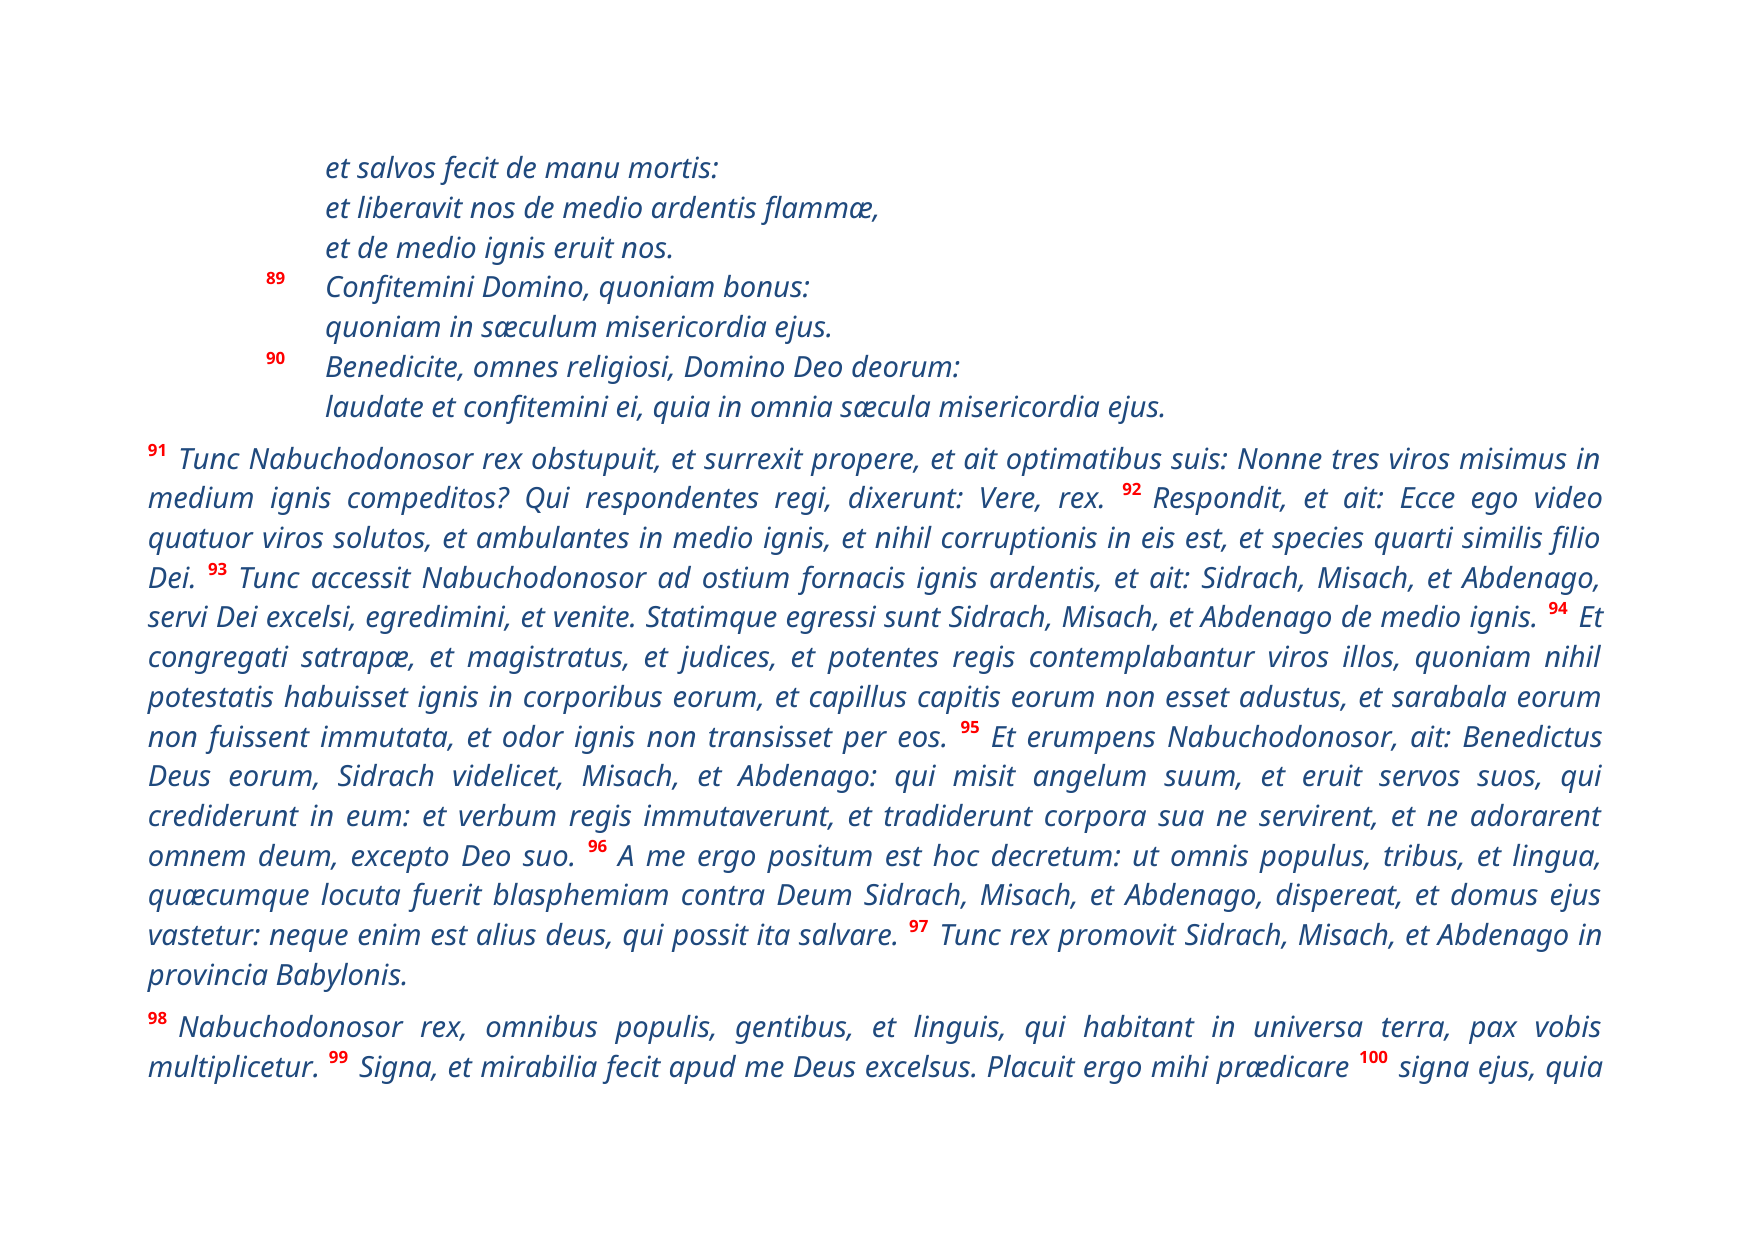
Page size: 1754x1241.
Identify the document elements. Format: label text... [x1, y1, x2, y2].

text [148, 1006, 1606, 1086]
text 89 Confitemini Domino, quoniam bonus: quoniam in sæculum misericordia ejus. [266, 267, 1488, 346]
text 90 Benedicite, omnes religiosi, Domino Deo deorum: laudate et confitemini ei, quia in omnia sæcula misericordia ejus. [266, 346, 1488, 426]
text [266, 148, 1488, 267]
text 91 Tunc Nabuchodonosor rex obstupuit, et surrexit propere, et ait optimatibus suis: Nonne tres viros misimus in medium ignis compeditos? Qui respondentes regi, dixerunt: Vere, rex. 92 Respondit, et ait: Ecce ego video quatuor viros solutos, et ambulantes in medio ignis, et nihil corruptionis in eis est, et species quarti similis filio Dei. 93 Tunc accessit Nabuchodonosor ad ostium fornacis ignis ardentis, et ait: Sidrach, Misach, et Abdenago, servi Dei excelsi, egredimini, et venite. Statimque egressi sunt Sidrach, Misach, et Abdenago de medio ignis. 94 Et congregati satrapæ, et magistratus, et judices, et potentes regis contemplabantur viros illos, quoniam nihil potestatis habuisset ignis in corporibus eorum, et capillus capitis eorum non esset adustus, et sarabala eorum non fuissent immutata, et odor ignis non transisset per eos. 95 Et erumpens Nabuchodonosor, ait: Benedictus Deus eorum, Sidrach videlicet, Misach, et Abdenago: qui misit angelum suum, et eruit servos suos, qui crediderunt in eum: et verbum regis immutaverunt, et tradiderunt corpora sua ne servirent, et ne adorarent omnem deum, excepto Deo suo. 96 A me ergo positum est hoc decretum: ut omnis populus, tribus, et lingua, quæcumque locuta fuerit blasphemiam contra Deum Sidrach, Misach, et Abdenago, dispereat, et domus ejus vastetur: neque enim est alius deus, qui possit ita salvare. 97 Tunc rex promovit Sidrach, Misach, et Abdenago in provincia Babylonis. [148, 438, 1606, 994]
